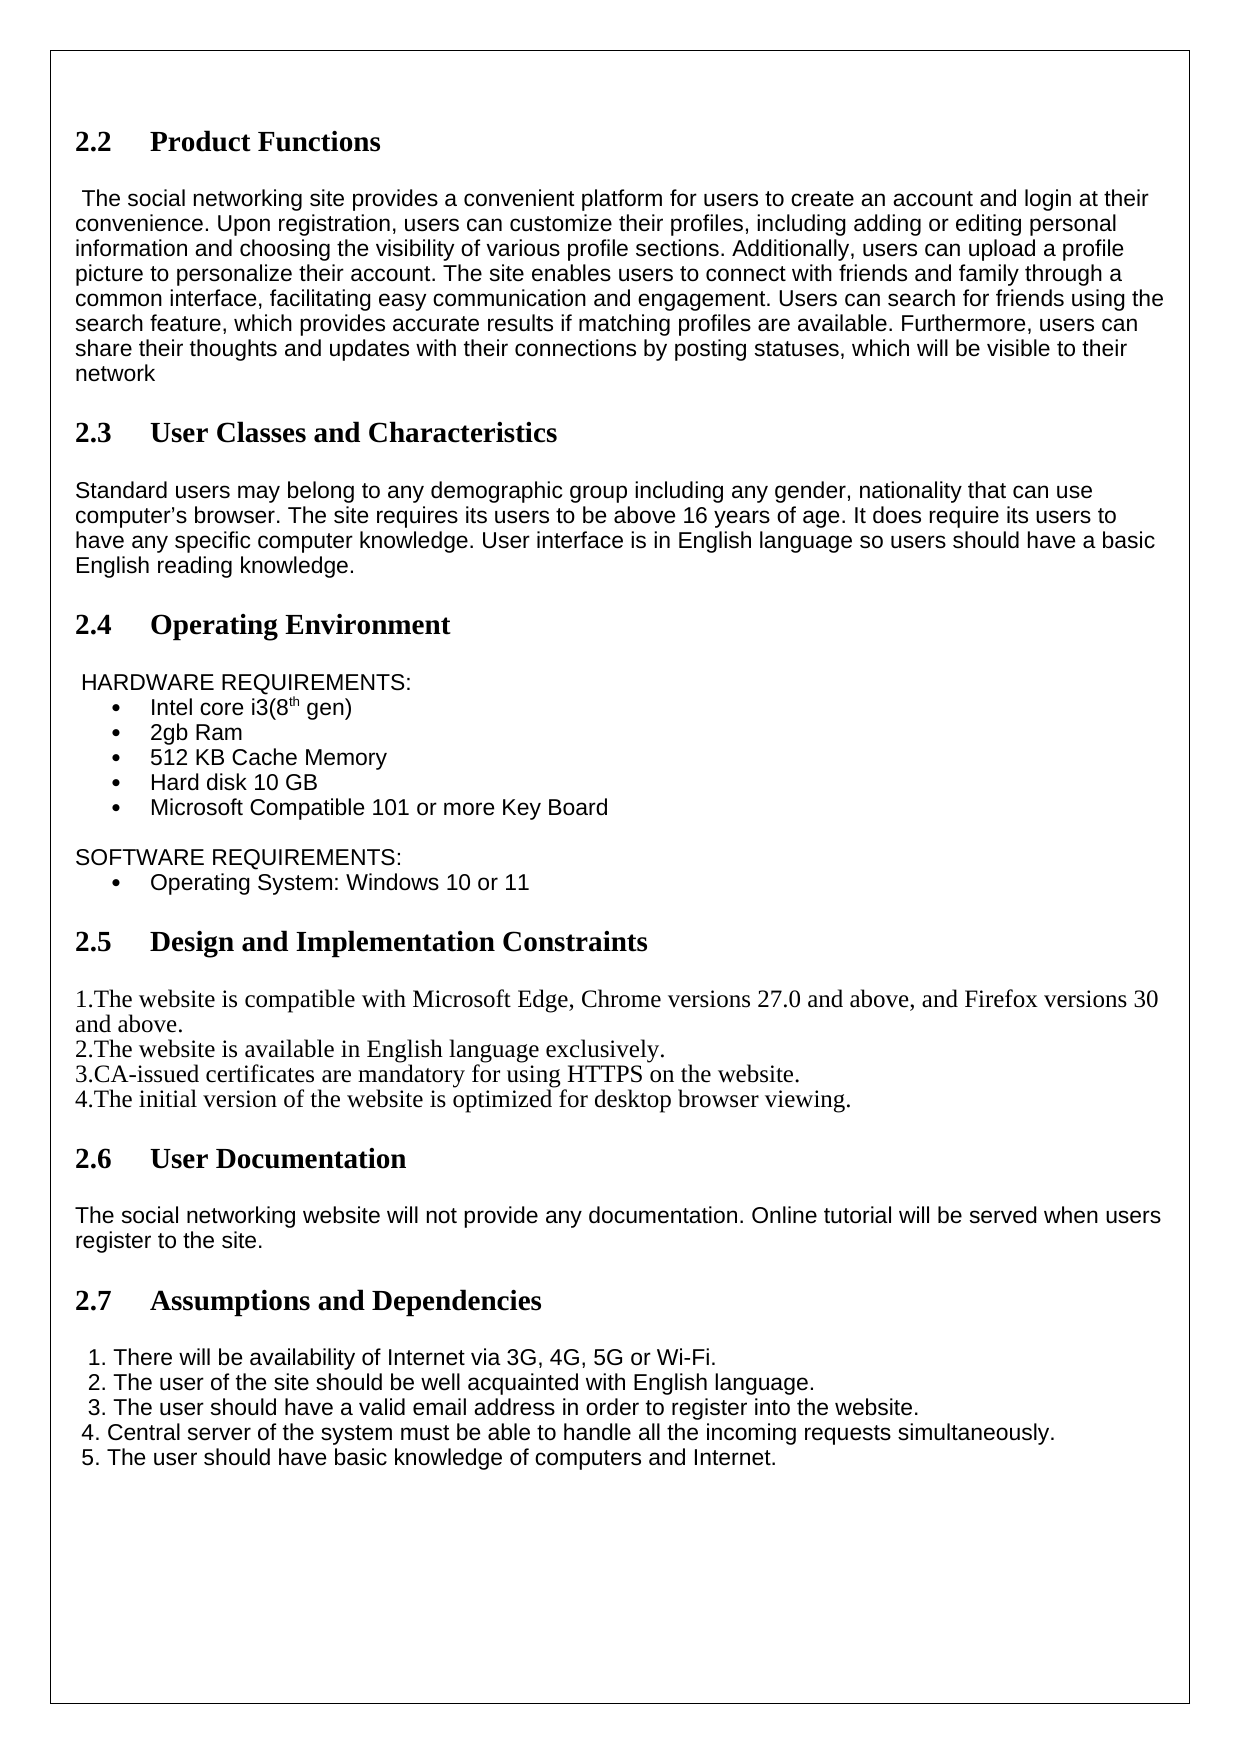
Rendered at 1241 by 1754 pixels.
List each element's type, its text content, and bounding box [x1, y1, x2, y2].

subtitle Operating Environment [75, 607, 1165, 641]
list Intel core i3(8th gen) [112, 695, 1165, 720]
text 3.CA-issued certificates are mandatory for using HTTPS on the website. [75, 1062, 1165, 1087]
text The social networking website will not provide any documentation. Online tutorial will be served when users register to the site. [75, 1204, 1165, 1254]
text 3. The user should have a valid email address in order to register into the website. [75, 1396, 1165, 1421]
text 1. There will be availability of Internet via 3G, 4G, 5G or Wi-Fi. [75, 1346, 1165, 1371]
text 5. The user should have basic knowledge of computers and Internet. [75, 1446, 1165, 1471]
subtitle User Classes and Characteristics [75, 416, 1165, 449]
text HARDWARE REQUIREMENTS: [75, 670, 1165, 695]
subtitle Design and Implementation Constraints [75, 924, 1165, 958]
text 2.The website is available in English language exclusively. [75, 1037, 1165, 1062]
text 4. Central server of the system must be able to handle all the incoming requests simultaneously. [75, 1421, 1165, 1446]
subtitle Assumptions and Dependencies [75, 1283, 1165, 1317]
text The social networking site provides a convenient platform for users to create an account and login at their convenience. Upon registration, users can customize their profiles, including adding or editing personal information and choosing the visibility of various profile sections. Additionally, users can upload a profile picture to personalize their account. The site enables users to connect with friends and family through a common interface, facilitating easy communication and engagement. Users can search for friends using the search feature, which provides accurate results if matching profiles are available. Furthermore, users can share their thoughts and updates with their connections by posting statuses, which will be visible to their network [75, 186, 1165, 386]
text 4.The initial version of the website is optimized for desktop browser viewing. [75, 1087, 1165, 1112]
text 2. The user of the site should be well acquainted with English language. [75, 1371, 1165, 1396]
list Hard disk 10 GB [112, 770, 1165, 795]
subtitle Product Functions [75, 124, 1165, 157]
text Standard users may belong to any demographic group including any gender, nationality that can use computer’s browser. The site requires its users to be above 16 years of age. It does require its users to have any specific computer knowledge. User interface is in English language so users should have a basic English reading knowledge. [75, 478, 1165, 578]
text 1.The website is compatible with Microsoft Edge, Chrome versions 27.0 and above, and Firefox versions 30 and above. [75, 987, 1165, 1037]
list 512 KB Cache Memory [112, 745, 1165, 770]
list Operating System: Windows 10 or 11 [112, 870, 1165, 895]
list 2gb Ram [112, 720, 1165, 745]
list Microsoft Compatible 101 or more Key Board [112, 795, 1165, 820]
text SOFTWARE REQUIREMENTS: [75, 845, 1165, 870]
subtitle User Documentation [75, 1141, 1165, 1175]
